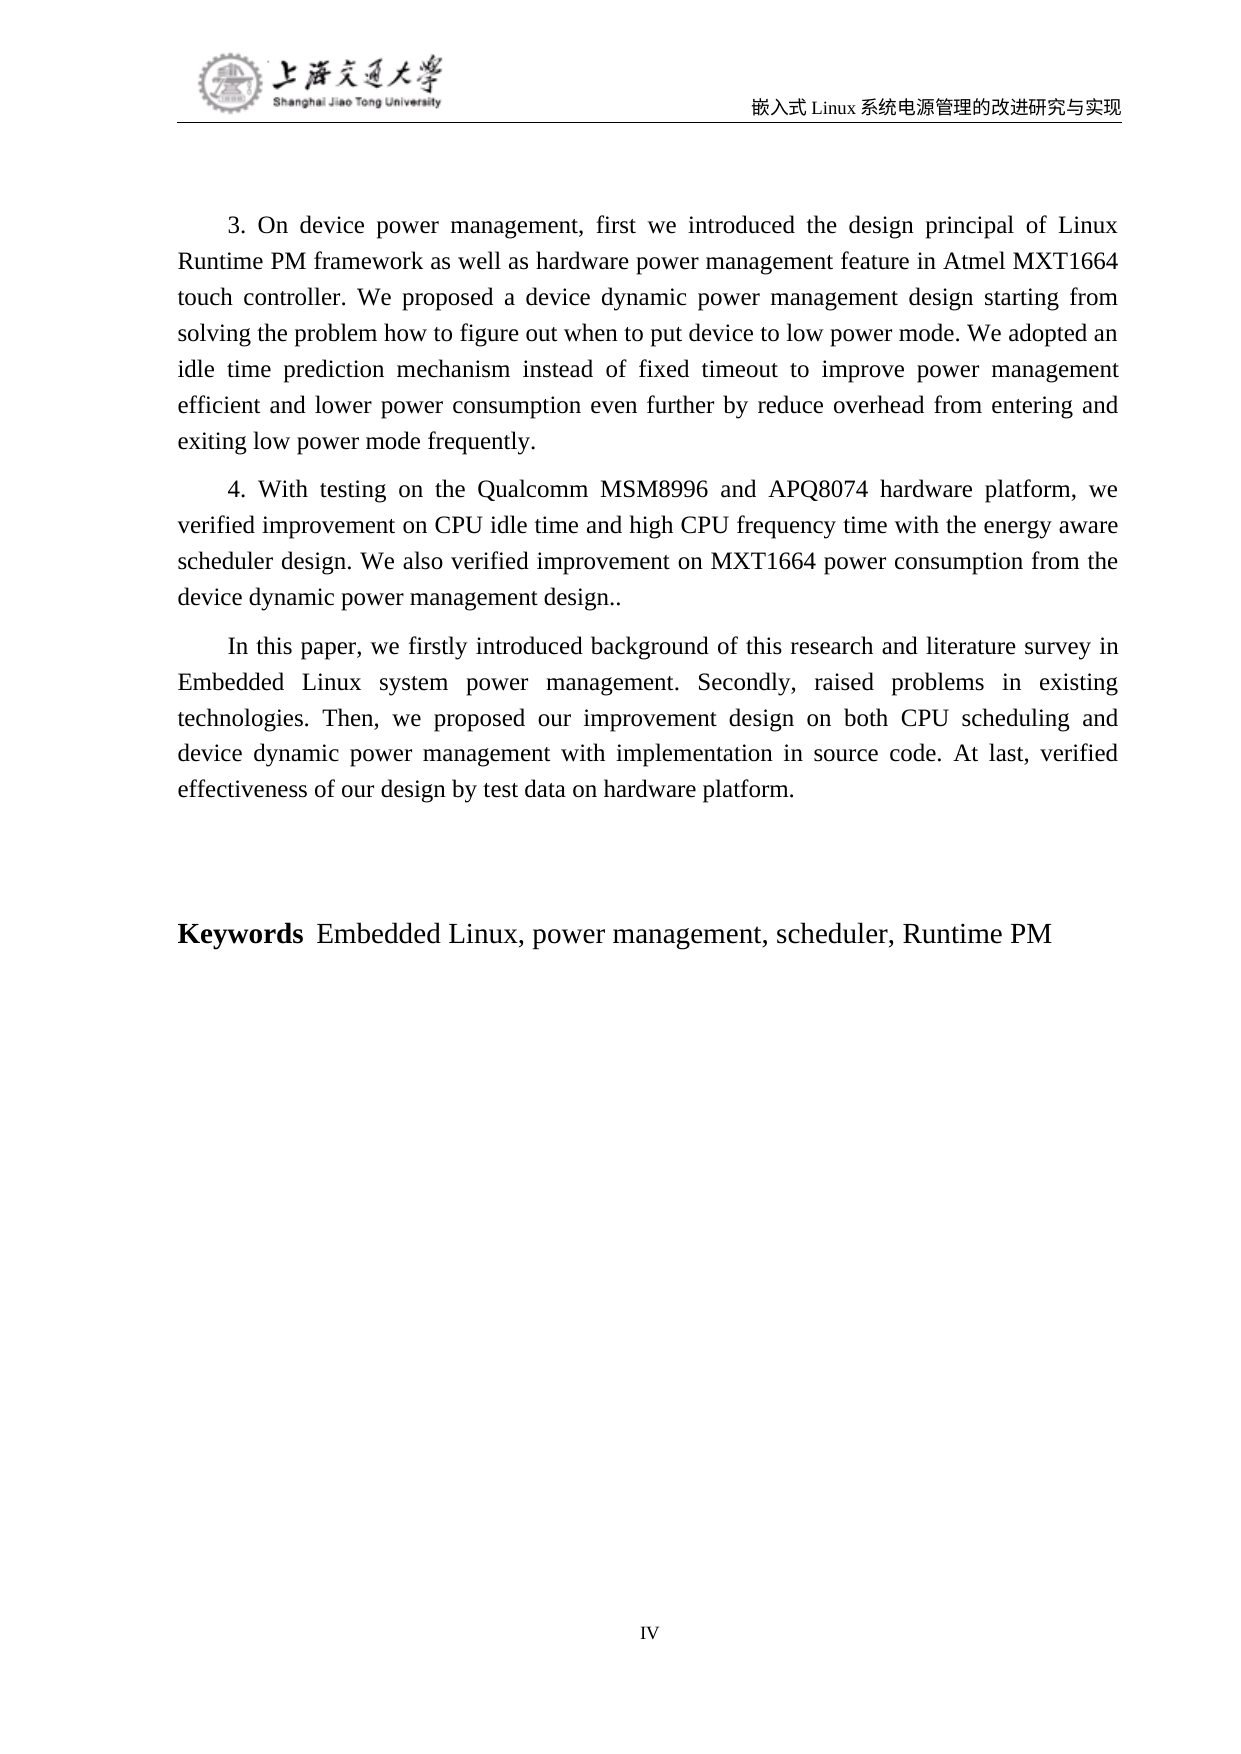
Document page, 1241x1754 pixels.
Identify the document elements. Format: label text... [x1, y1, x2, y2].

picture [178, 36, 458, 118]
text In this paper, we firstly introduced background of this research and literature survey in Embedded Linux system power management. Secondly, raised problems in existing technologies. Then, we proposed our improvement design on both CPU scheduling and device dynamic power management with implementation in source code. At last, verified effectiveness of our design by test data on hardware platform. [177, 631, 1119, 803]
text Keywords Embedded Linux, power management, scheduler, Runtime PM [177, 916, 1119, 950]
text 3. On device power management, first we introduced the design principal of Linux Runtime PM framework as well as hardware power management feature in Atmel MXT1664 touch controller. We proposed a device dynamic power management design starting from solving the problem how to figure out when to put device to low power mode. We adopted an idle time prediction mechanism instead of fixed timeout to improve power management efficient and lower power consumption even further by reduce overhead from entering and exiting low power mode frequently. [177, 210, 1119, 455]
text 4. With testing on the Qualcomm MSM8996 and APQ8074 hardware platform, we verified improvement on CPU idle time and high CPU frequency time with the energy aware scheduler design. We also verified improvement on MXT1664 power consumption from the device dynamic power management design.. [177, 474, 1119, 611]
